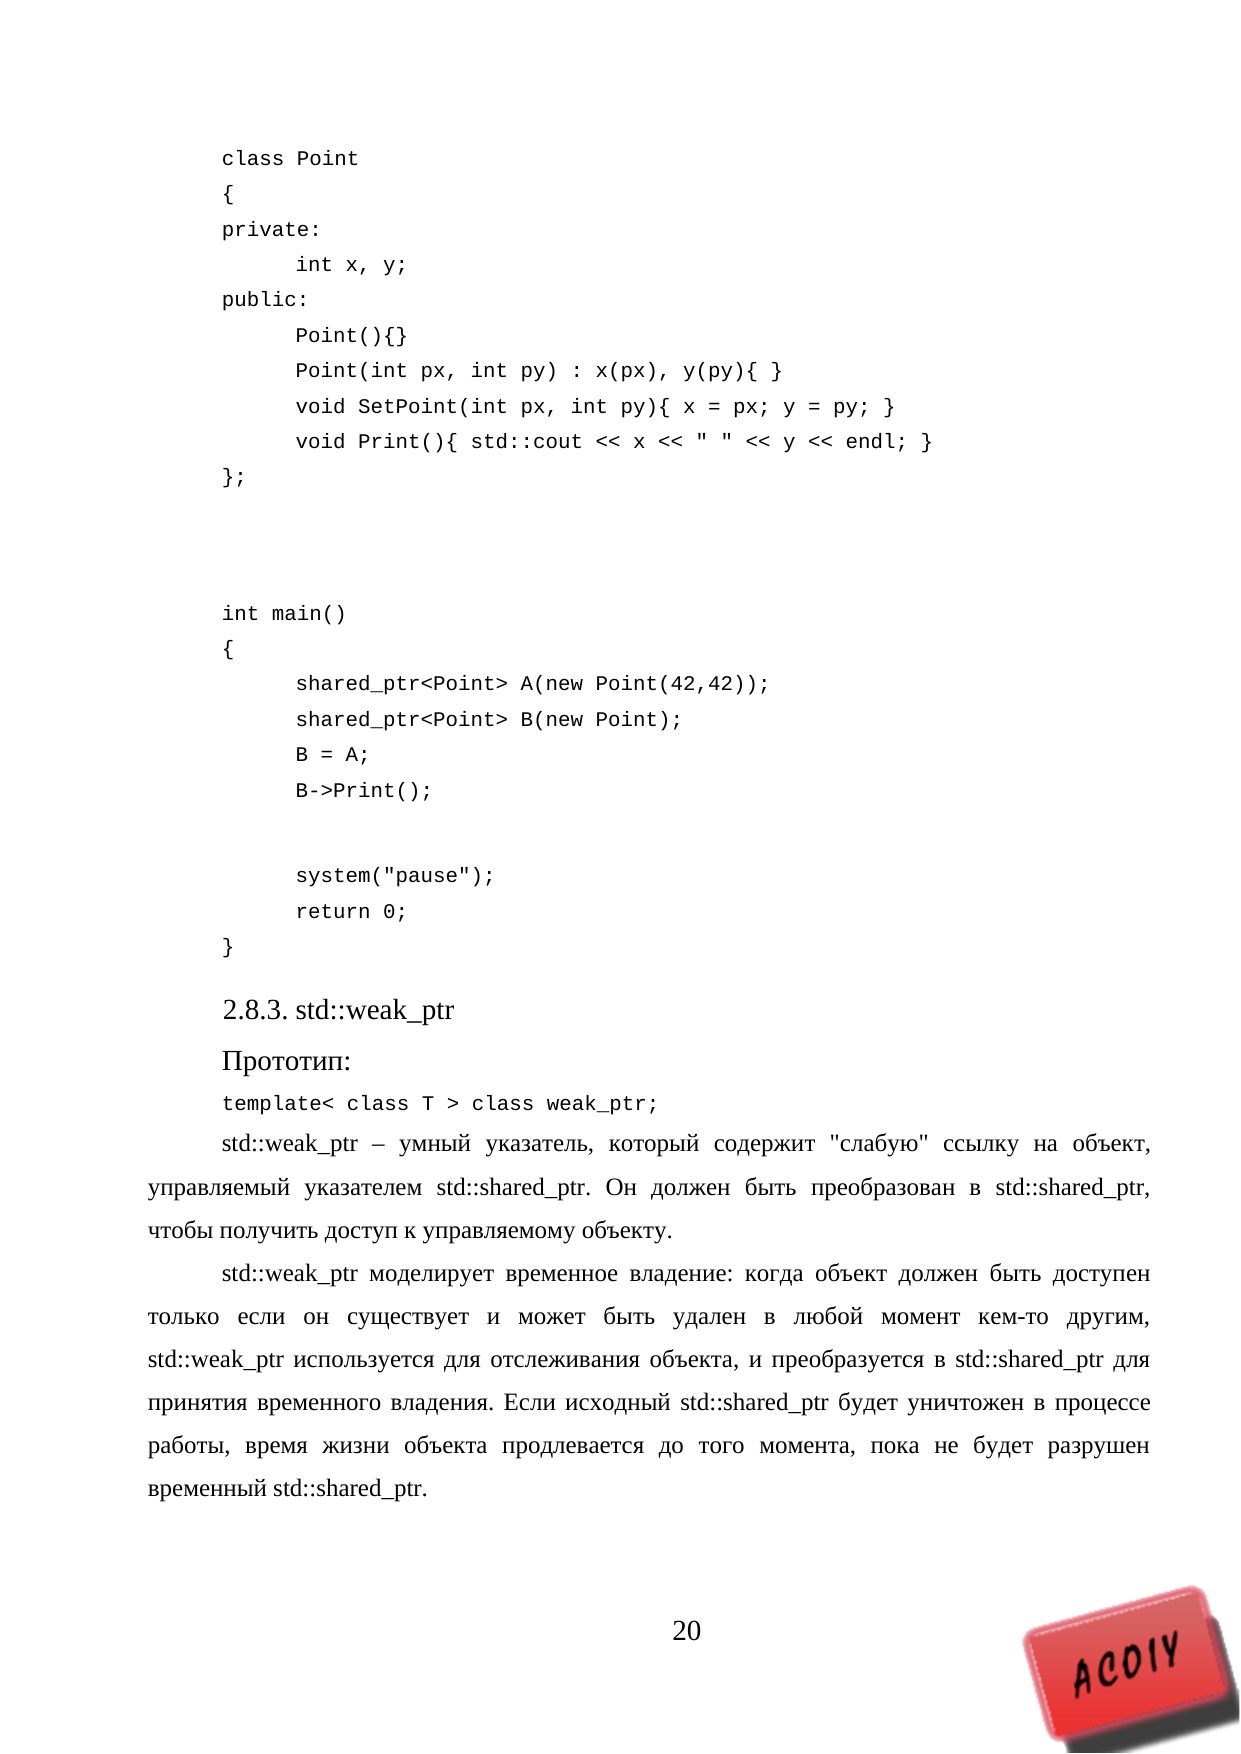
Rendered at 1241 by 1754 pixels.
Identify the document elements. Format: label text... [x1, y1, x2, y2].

text std::weak_ptr моделирует временное владение: когда объект должен быть доступен только если он существует и может быть удален в любой момент кем-то другим, std::weak_ptr используется для отслеживания объекта, и преобразуется в std::shared_ptr для принятия временного владения. Если исходный std::shared_ptr будет уничтожен в процессе работы, время жизни объекта продлевается до того момента, пока не будет разрушен временный std::shared_ptr. [148, 1258, 1152, 1502]
text system("pause"); [148, 865, 1152, 889]
text }; [148, 466, 1152, 490]
text { [148, 183, 1152, 207]
text Point(int px, int py) : x(px), y(py){ } [148, 360, 1152, 384]
text B->Print(); [148, 779, 1152, 803]
text std::weak_ptr – умный указатель, который содержит "слабую" ссылку на объект, управляемый указателем std::shared_ptr. Он должен быть преобразован в std::shared_ptr, чтобы получить доступ к управляемому объекту. [148, 1128, 1152, 1243]
text template< class T > class weak_ptr; [148, 1093, 1152, 1117]
text int x, y; [148, 254, 1152, 278]
subtitle std::weak_ptr [223, 992, 1152, 1026]
text } [148, 936, 1152, 960]
text void SetPoint(int px, int py){ x = px; y = py; } [148, 396, 1152, 419]
text Прототип: [148, 1043, 1152, 1076]
text B = A; [148, 744, 1152, 768]
text return 0; [148, 901, 1152, 924]
text private: [148, 218, 1152, 242]
text class Point [148, 148, 1152, 171]
text shared_ptr<Point> B(new Point); [148, 709, 1152, 732]
text Point(){} [148, 325, 1152, 348]
text int main() [148, 602, 1152, 626]
picture [1013, 901, 1240, 1753]
text shared_ptr<Point> A(new Point(42,42)); [148, 673, 1152, 697]
text void Print(){ std::cout << x << " " << y << endl; } [148, 431, 1152, 455]
text public: [148, 289, 1152, 313]
text { [148, 638, 1152, 662]
